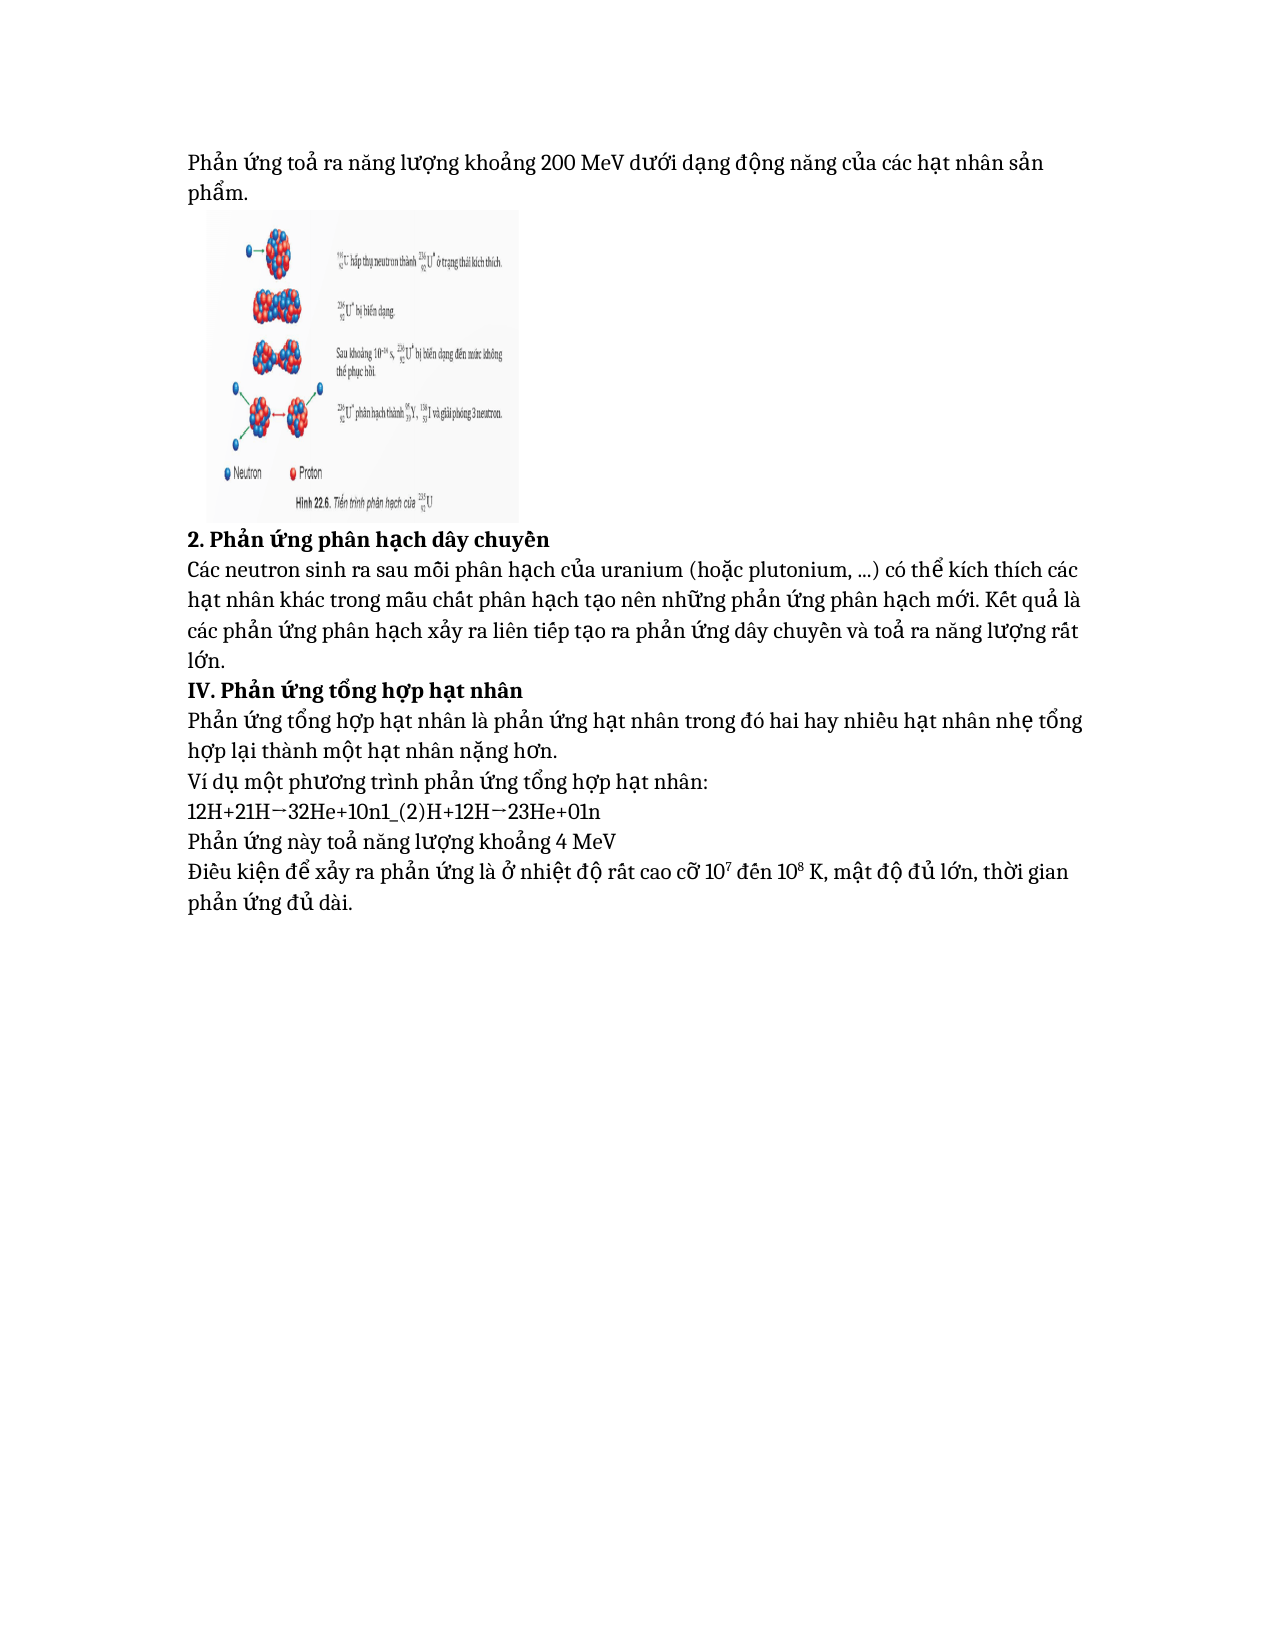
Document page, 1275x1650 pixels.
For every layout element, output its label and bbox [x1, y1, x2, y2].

picture [206, 210, 519, 523]
text [187, 150, 1087, 946]
